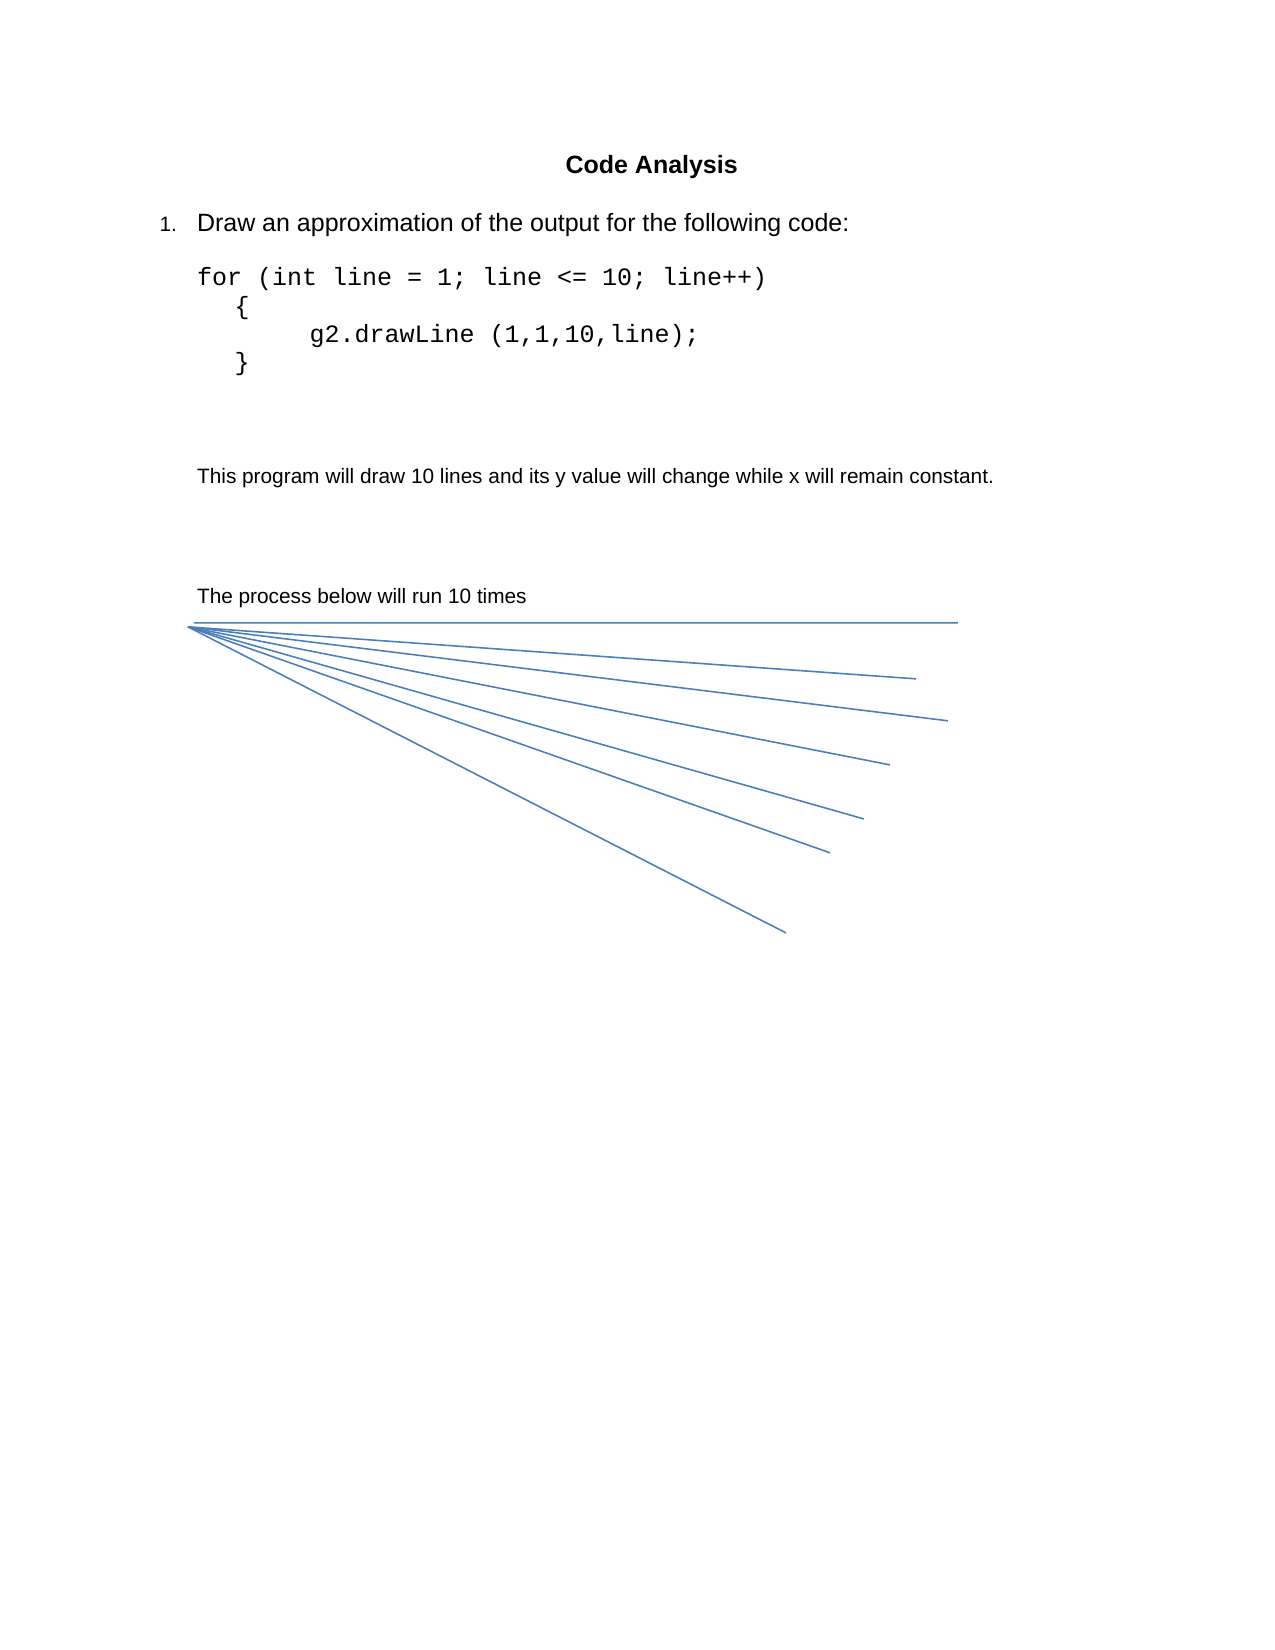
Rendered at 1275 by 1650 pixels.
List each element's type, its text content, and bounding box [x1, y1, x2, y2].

list g2.drawLine (1,1,10,line); [197, 322, 1219, 350]
list This program will draw 10 lines and its y value will change while x will remain constant. [197, 464, 1219, 488]
list Draw an approximation of the output for the following code: [159, 207, 1219, 236]
list } [197, 350, 1219, 378]
list for (int line = 1; line <= 10; line++) [197, 265, 1219, 293]
list The process below will run 10 times [197, 583, 1219, 607]
text Code Analysis [84, 150, 1219, 179]
list { [197, 293, 1219, 322]
